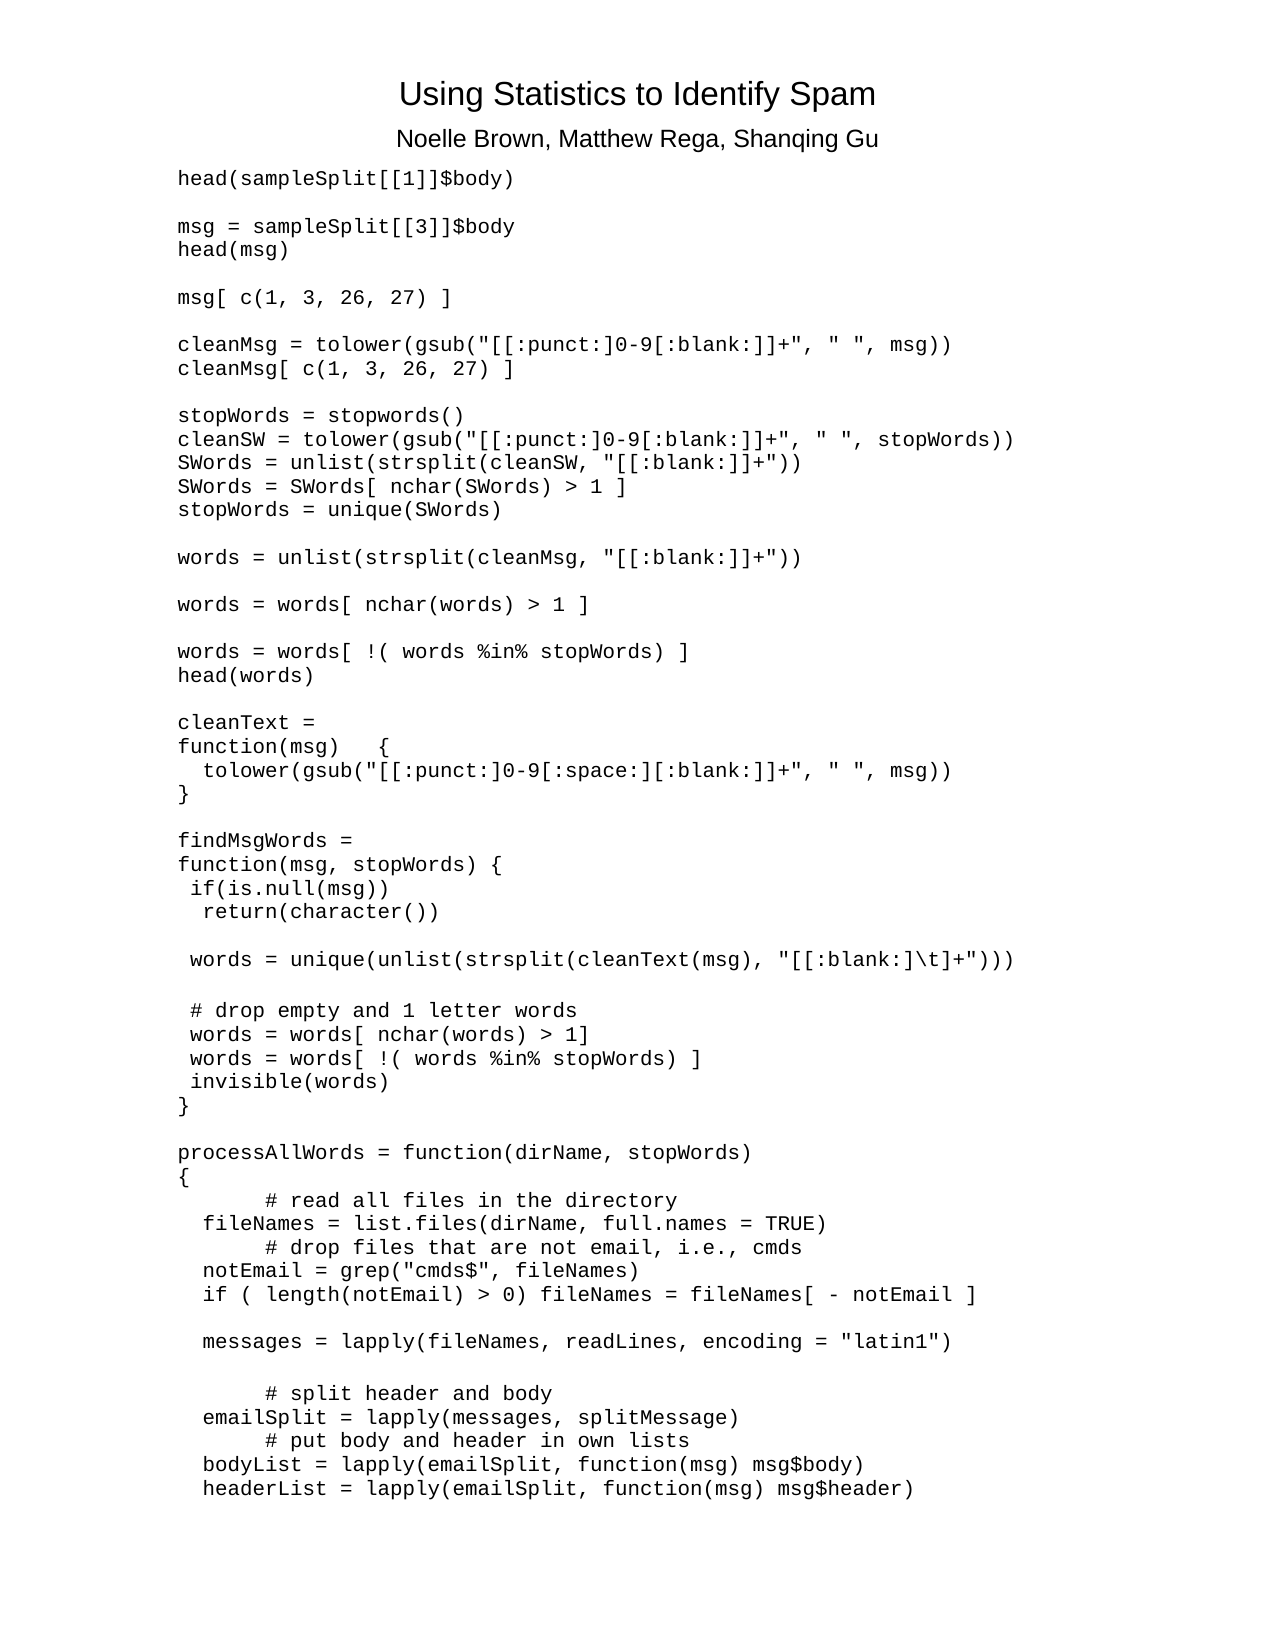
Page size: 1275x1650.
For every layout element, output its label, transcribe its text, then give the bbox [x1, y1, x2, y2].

text messages = lapply(fileNames, readLines, encoding = "latin1") [177, 1331, 1098, 1355]
text words = unique(unlist(strsplit(cleanText(msg), "[[:blank:]\t]+"))) [177, 949, 1098, 972]
text msg = sampleSplit[[3]]$body [177, 216, 1098, 239]
text stopWords = unique(SWords) [177, 499, 1098, 523]
text # drop empty and 1 letter words [177, 1000, 1098, 1024]
text cleanSW = tolower(gsub("[[:punct:]0-9[:blank:]]+", " ", stopWords)) [177, 428, 1098, 452]
text msg[ c(1, 3, 26, 27) ] [177, 287, 1098, 310]
text if(is.null(msg)) [177, 878, 1098, 901]
text SWords = SWords[ nchar(SWords) > 1 ] [177, 476, 1098, 499]
text return(character()) [177, 901, 1098, 925]
text function(msg, stopWords) { [177, 854, 1098, 878]
text # read all files in the directory [177, 1189, 1098, 1213]
text # split header and body [177, 1383, 1098, 1407]
text cleanMsg[ c(1, 3, 26, 27) ] [177, 358, 1098, 381]
text headerList = lapply(emailSplit, function(msg) msg$header) [177, 1478, 1098, 1501]
text fileNames = list.files(dirName, full.names = TRUE) [177, 1213, 1098, 1237]
text # put body and header in own lists [177, 1430, 1098, 1454]
text { [177, 1166, 1098, 1189]
text processAllWords = function(dirName, stopWords) [177, 1142, 1098, 1166]
text words = words[ nchar(words) > 1] [177, 1024, 1098, 1048]
text words = words[ nchar(words) > 1 ] [177, 594, 1098, 618]
text tolower(gsub("[[:punct:]0-9[:space:][:blank:]]+", " ", msg)) [177, 759, 1098, 783]
text if ( length(notEmail) > 0) fileNames = fileNames[ - notEmail ] [177, 1284, 1098, 1308]
text cleanText = [177, 712, 1098, 736]
text head(sampleSplit[[1]]$body) [177, 168, 1098, 192]
text } [177, 1095, 1098, 1119]
text head(msg) [177, 239, 1098, 263]
text invisible(words) [177, 1071, 1098, 1095]
text # drop files that are not email, i.e., cmds [177, 1237, 1098, 1261]
text emailSplit = lapply(messages, splitMessage) [177, 1407, 1098, 1430]
text stopWords = stopwords() [177, 405, 1098, 428]
text } [177, 783, 1098, 807]
text SWords = unlist(strsplit(cleanSW, "[[:blank:]]+")) [177, 452, 1098, 476]
text bodyList = lapply(emailSplit, function(msg) msg$body) [177, 1454, 1098, 1478]
text cleanMsg = tolower(gsub("[[:punct:]0-9[:blank:]]+", " ", msg)) [177, 334, 1098, 358]
text words = words[ !( words %in% stopWords) ] [177, 641, 1098, 665]
text words = words[ !( words %in% stopWords) ] [177, 1048, 1098, 1071]
text head(words) [177, 665, 1098, 689]
text notEmail = grep("cmds$", fileNames) [177, 1261, 1098, 1284]
text findMsgWords = [177, 831, 1098, 854]
text function(msg) { [177, 736, 1098, 759]
text words = unlist(strsplit(cleanMsg, "[[:blank:]]+")) [177, 547, 1098, 570]
